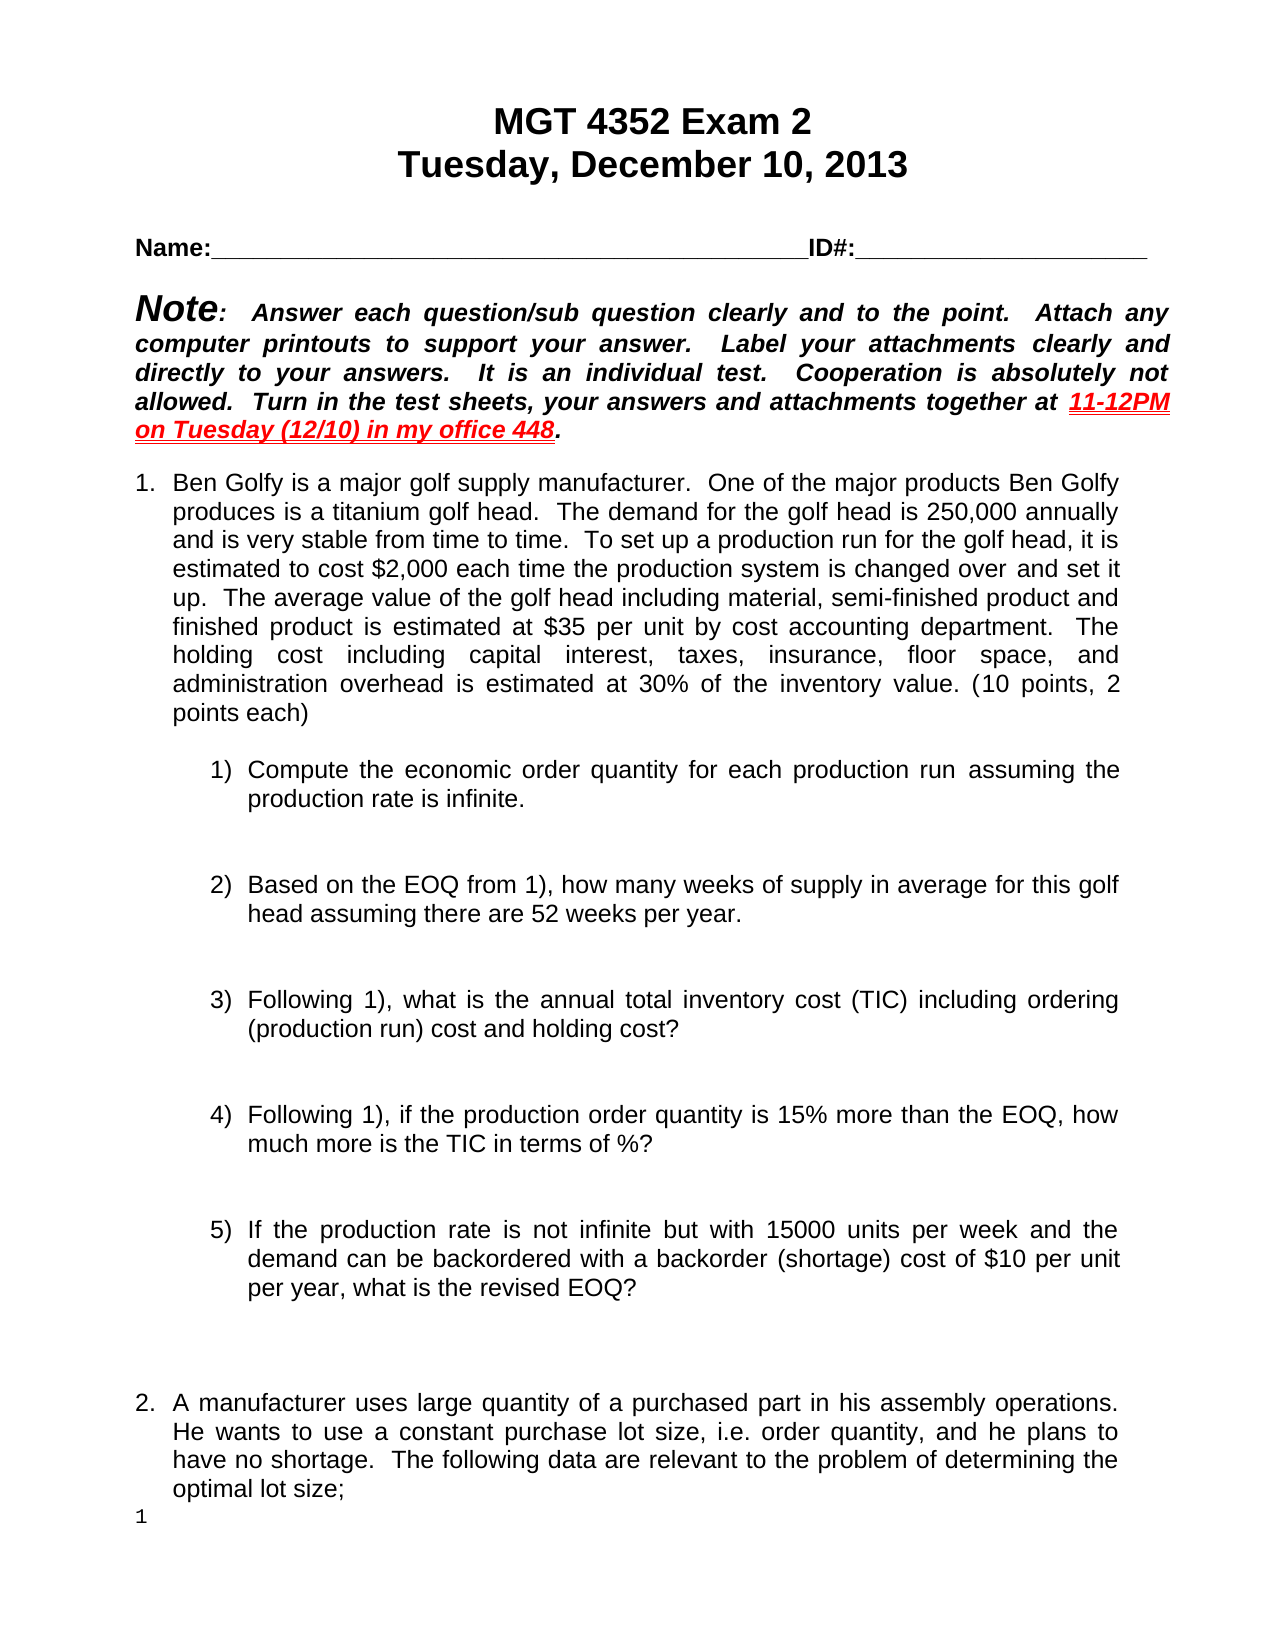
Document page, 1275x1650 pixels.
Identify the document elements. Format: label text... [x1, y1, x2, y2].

list Ben Golfy is a major golf supply manufacturer. One of the major products Ben Golfy produces is a titanium golf head. The demand for the golf head is 250,000 annually and is very stable from time to time. To set up a production run for the golf head, it is estimated to cost $2,000 each time the production system is changed over and set it up. The average value of the golf head including material, semi-finished product and finished product is estimated at $35 per unit by cost accounting department. The holding cost including capital interest, taxes, insurance, floor space, and administration overhead is estimated at 30% of the inventory value. (10 points, 2 points each) [135, 468, 1121, 727]
list A manufacturer uses large quantity of a purchased part in his assembly operations. He wants to use a constant purchase lot size, i.e. order quantity, and he plans to have no shortage. The following data are relevant to the problem of determining the optimal lot size; [135, 1388, 1121, 1503]
subtitle Tuesday, December 10, 2013 [135, 142, 1170, 185]
subtitle MGT 4352 Exam 2 [135, 99, 1170, 142]
text Note: Answer each question/sub question clearly and to the point. Attach any computer printouts to support your answer. Label your attachments clearly and directly to your answers. It is an individual test. Cooperation is absolutely not allowed. Turn in the test sheets, your answers and attachments together at 11-12PM on Tuesday (12/10) in my office 448. [135, 286, 1170, 444]
list Compute the economic order quantity for each production run assuming the production rate is infinite. [210, 755, 1121, 813]
list Based on the EOQ from 1), how many weeks of supply in average for this golf head assuming there are 52 weeks per year. [210, 870, 1121, 928]
list If the production rate is not infinite but with 15000 units per week and the demand can be backordered with a backorder (shortage) cost of $10 per unit per year, what is the revised EOQ? [210, 1215, 1121, 1302]
list Following 1), what is the annual total inventory cost (TIC) including ordering (production run) cost and holding cost? [210, 985, 1121, 1043]
text Name:___________________________________________ID#:_____________________ [135, 233, 1170, 262]
list Following 1), if the production order quantity is 15% more than the EOQ, how much more is the TIC in terms of %? [210, 1100, 1121, 1158]
